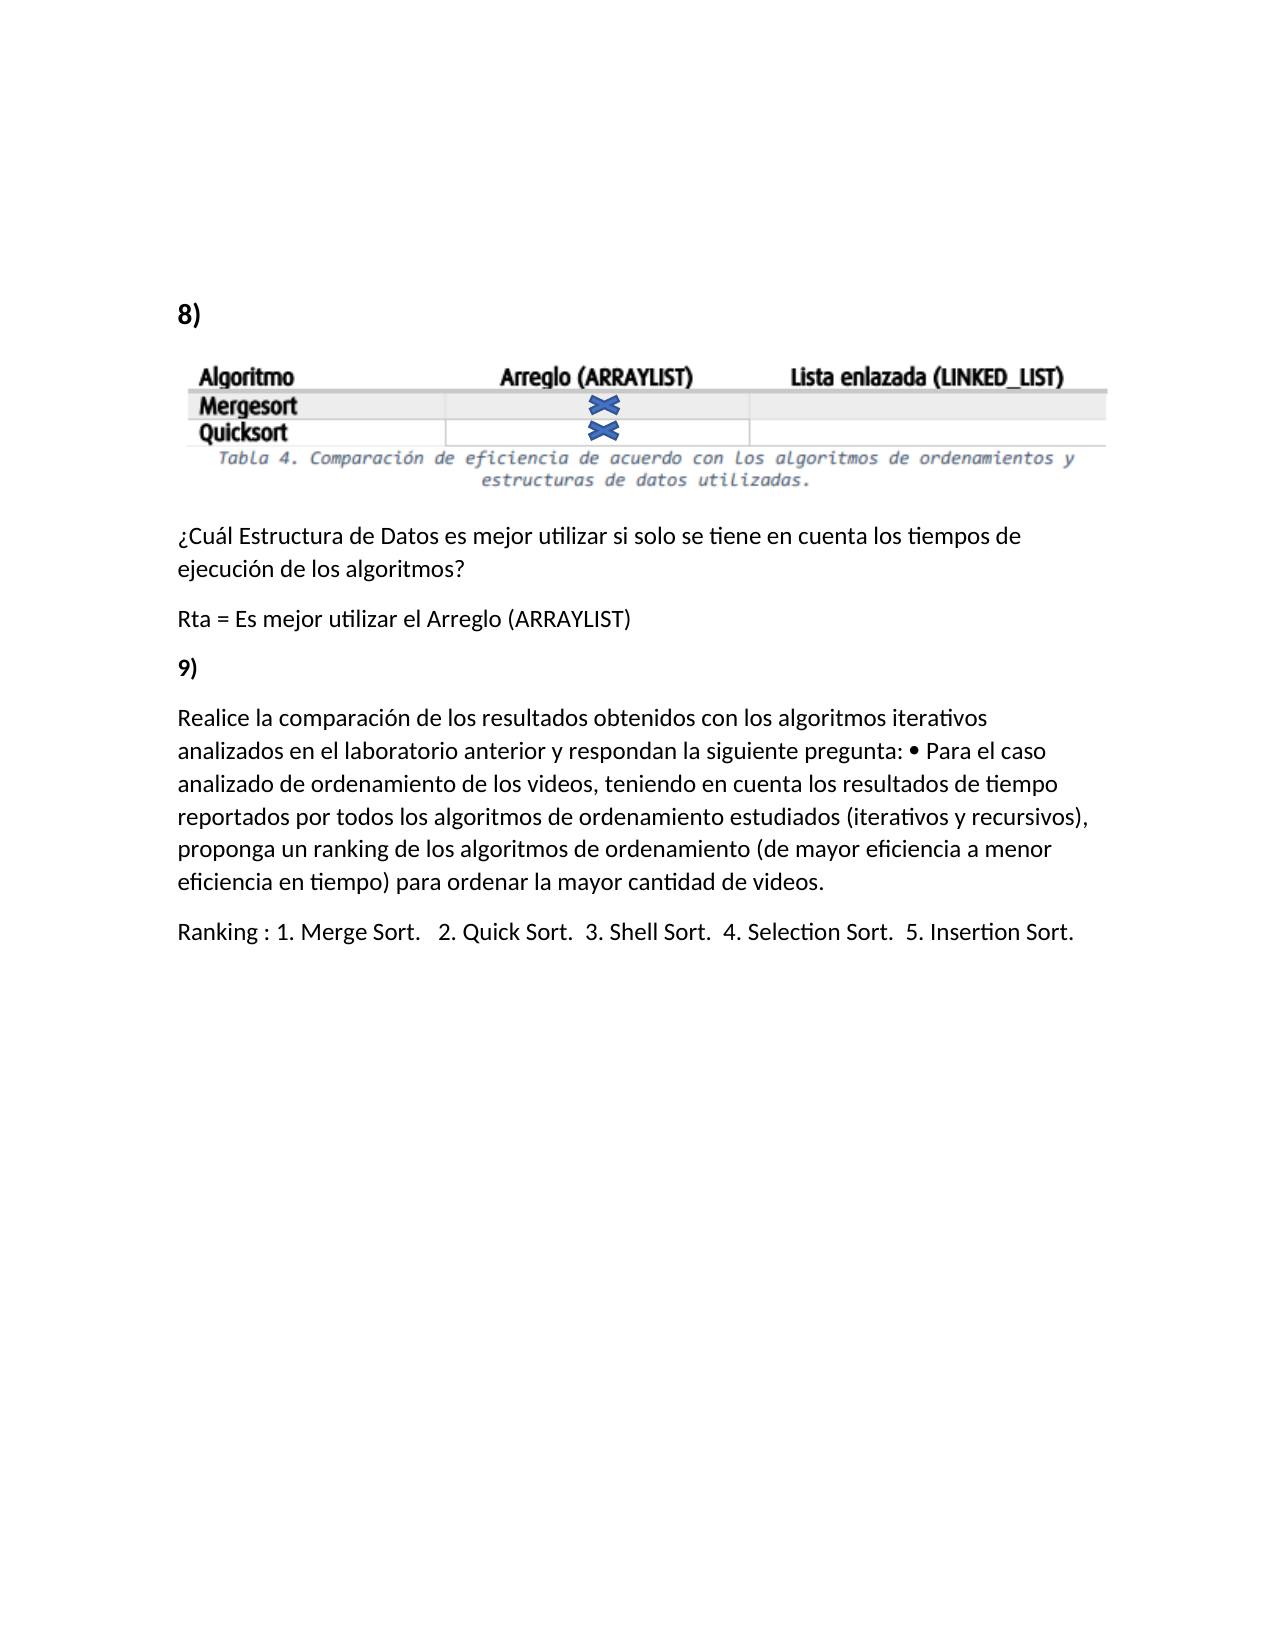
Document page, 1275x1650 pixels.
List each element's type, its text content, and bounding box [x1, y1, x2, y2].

text Realice la comparación de los resultados obtenidos con los algoritmos iterativos analizados en el laboratorio anterior y respondan la siguiente pregunta: Para el caso analizado de ordenamiento de los videos, teniendo en cuenta los resultados de tiempo reportados por todos los algoritmos de ordenamiento estudiados (iterativos y recursivos), proponga un ranking de los algoritmos de ordenamiento (de mayor eficiencia a menor eficiencia en tiempo) para ordenar la mayor cantidad de videos. [177, 702, 1098, 897]
text 9) [177, 652, 1098, 683]
text Ranking : 1. Merge Sort. 2. Quick Sort. 3. Shell Sort. 4. Selection Sort. 5. Insertion Sort. [177, 916, 1098, 947]
text 8) [177, 296, 1098, 332]
text ¿Cuál Estructura de Datos es mejor utilizar si solo se tiene en cuenta los tiempos de ejecución de los algoritmos? [177, 520, 1098, 584]
picture [177, 351, 1159, 502]
text Rta = Es mejor utilizar el Arreglo (ARRAYLIST) [177, 603, 1098, 633]
